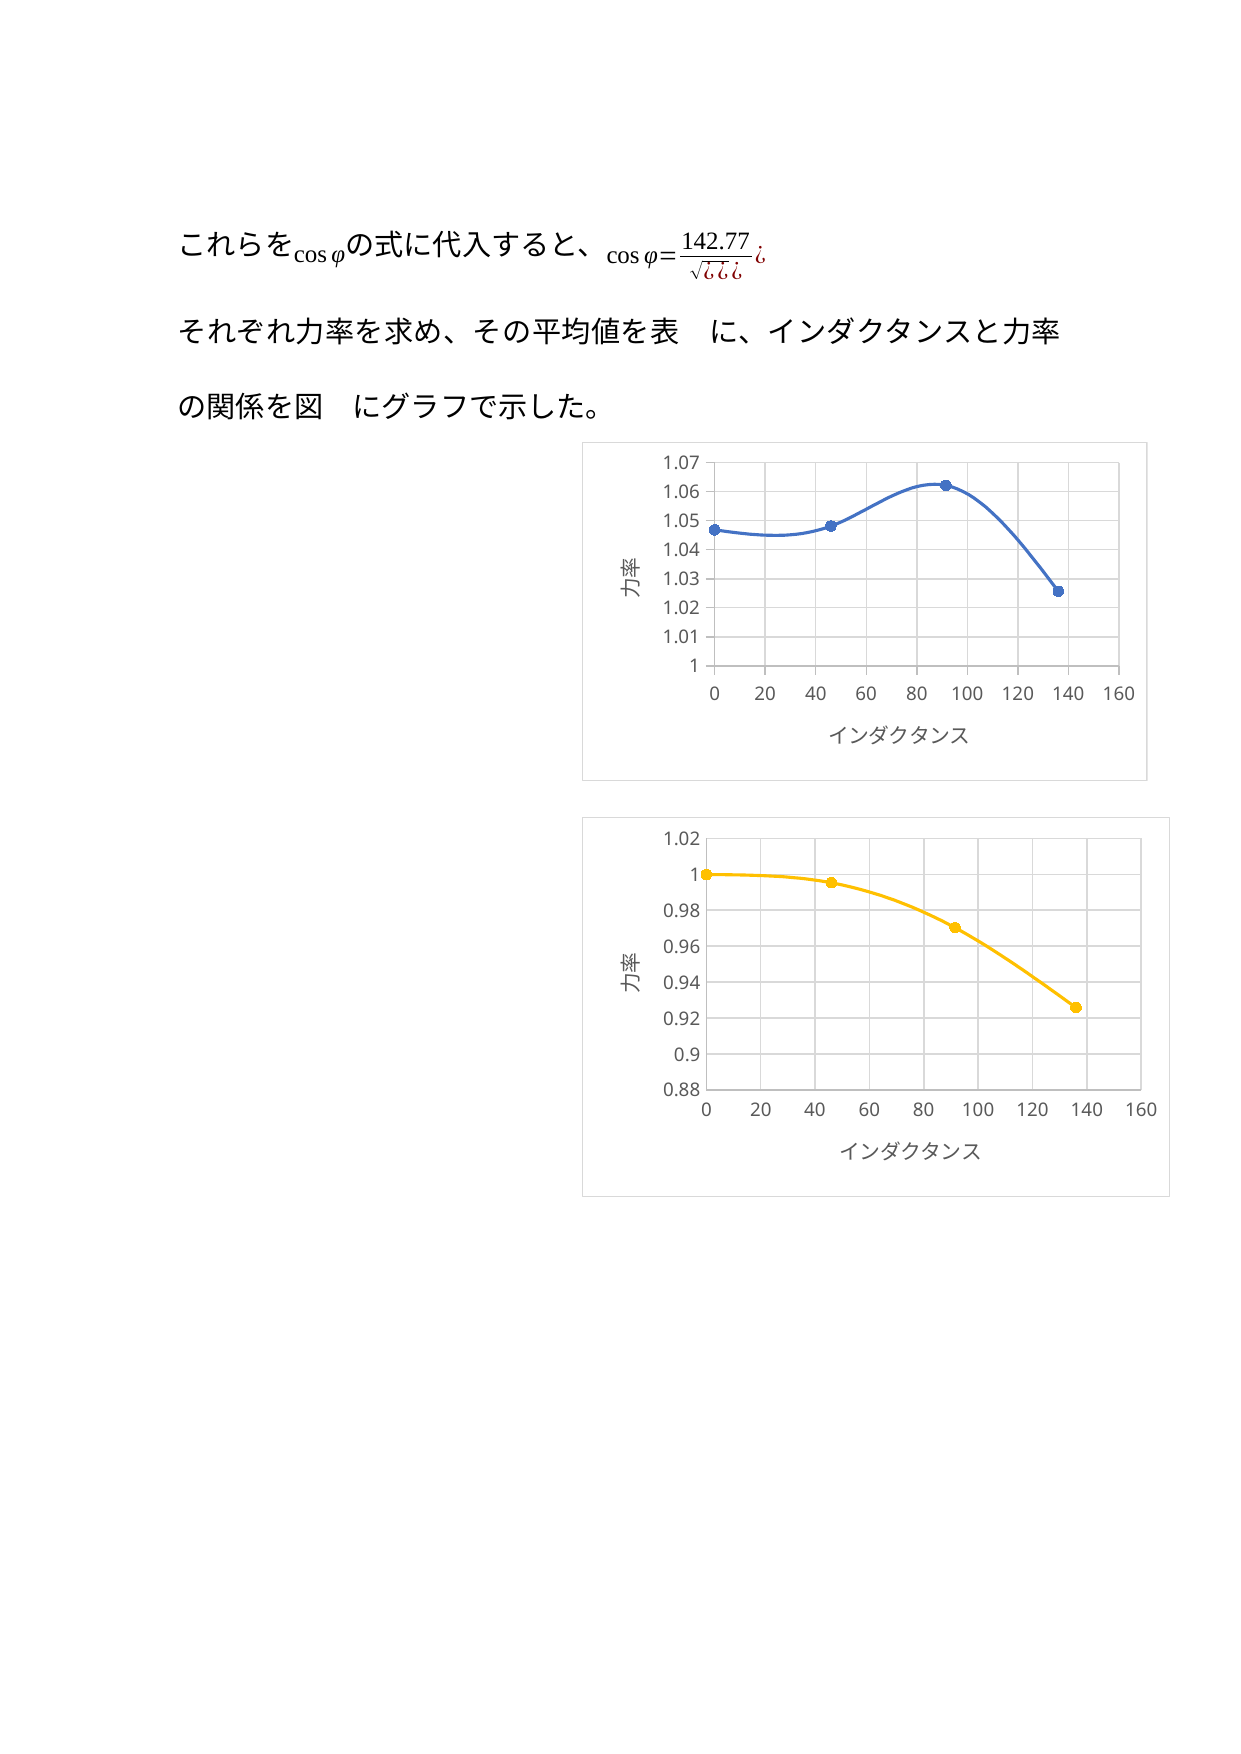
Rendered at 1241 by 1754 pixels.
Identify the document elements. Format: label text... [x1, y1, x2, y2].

text これらをの式に代入すると、 [177, 217, 1063, 292]
text それぞれ力率を求め、その平均値を表 に、インダクタンスと力率の関係を図 にグラフで示した。 [177, 292, 1063, 442]
